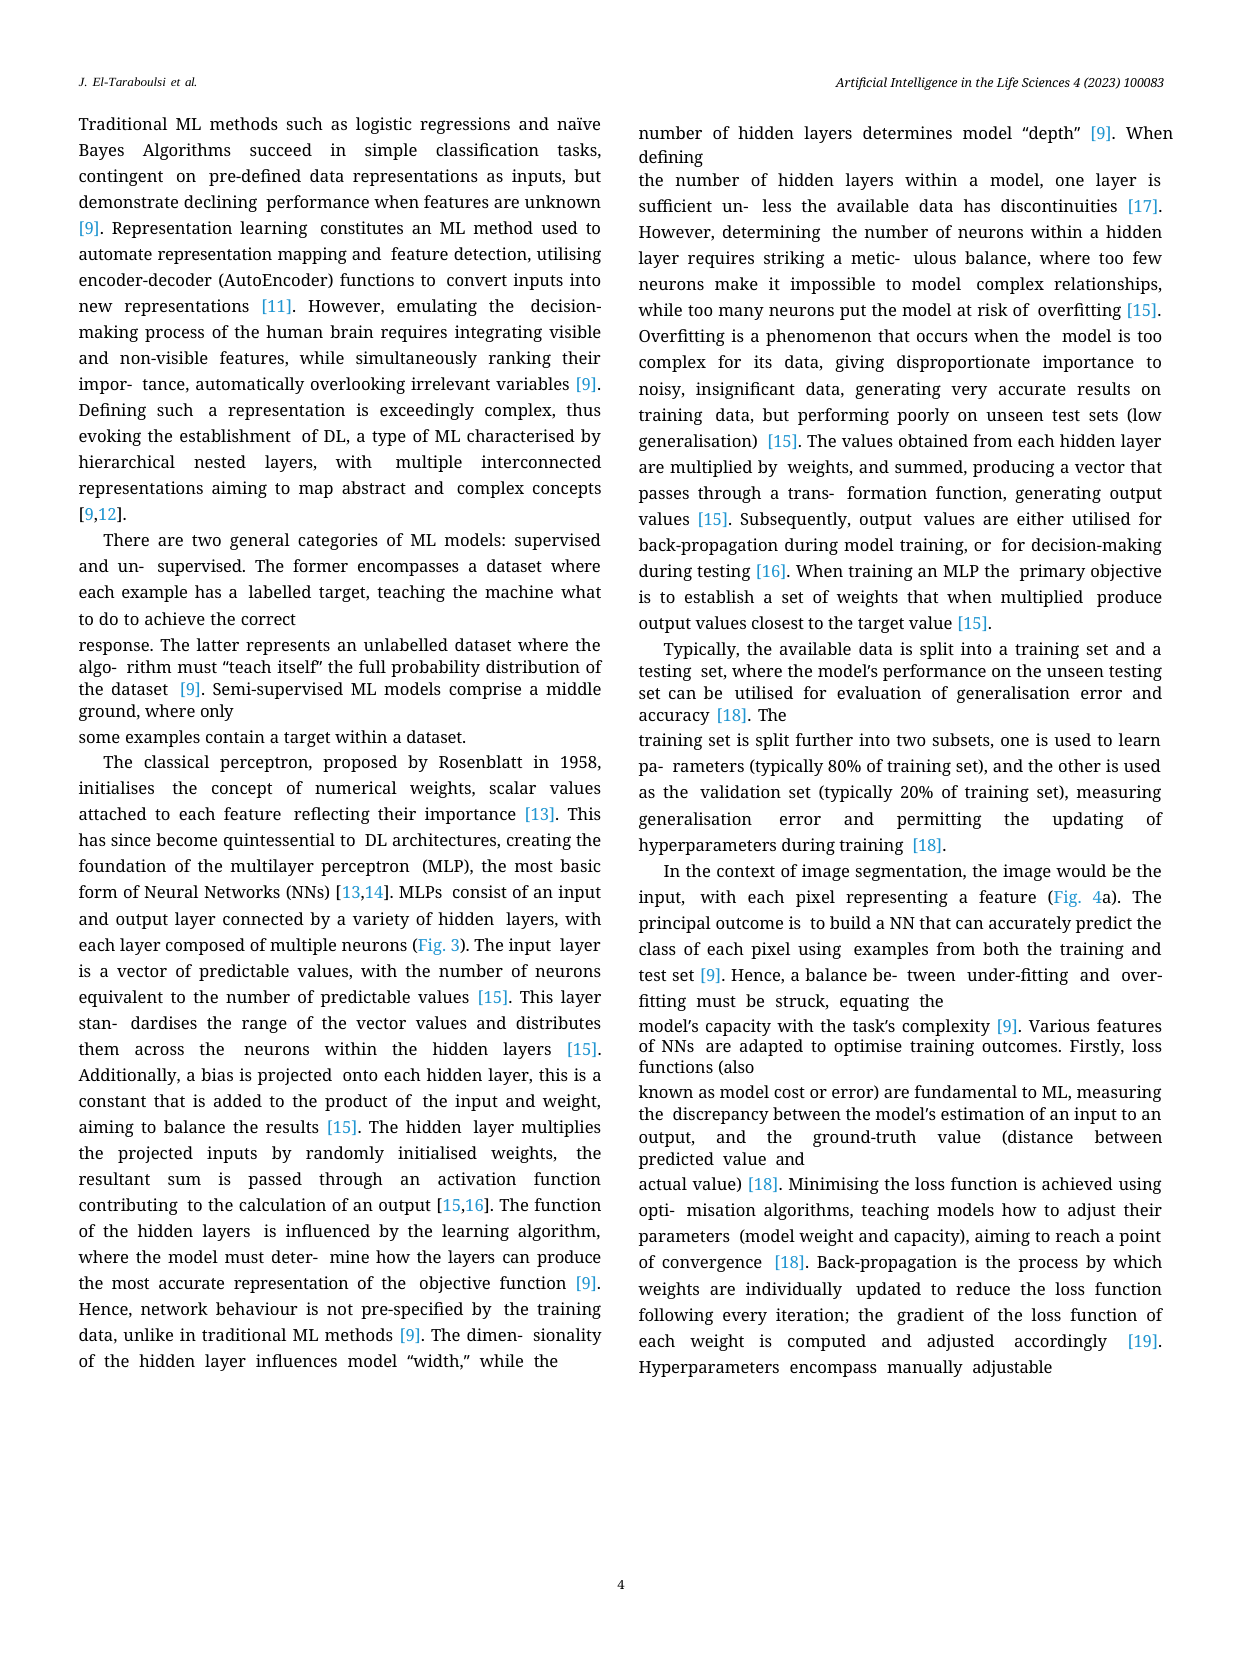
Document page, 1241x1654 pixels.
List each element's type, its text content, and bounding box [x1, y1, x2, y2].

text In the context of image segmentation, the image would be the input, with each pixel representing a feature (Fig. 4a). The principal outcome is to build a NN that can accurately predict the class of each pixel using examples from both the training and test set [9]. Hence, a balance be- tween under-fitting and over-fitting must be struck, equating the [638, 859, 1162, 1012]
text model’s capacity with the task’s complexity [9]. Various features of NNs are adapted to optimise training outcomes. Firstly, loss functions (also [638, 1016, 1162, 1078]
text There are two general categories of ML models: supervised and un- supervised. The former encompasses a dataset where each example has a labelled target, teaching the machine what to do to achieve the correct [78, 529, 601, 630]
text actual value) [18]. Minimising the loss function is achieved using opti- misation algorithms, teaching models how to adjust their parameters (model weight and capacity), aiming to reach a point of convergence [18]. Back-propagation is the process by which weights are individually updated to reduce the loss function following every iteration; the gradient of the loss function of each weight is computed and adjusted accordingly [19]. Hyperparameters encompass manually adjustable [638, 1173, 1162, 1378]
text number of hidden layers determines model “depth” [9]. When defining [638, 120, 1173, 169]
text training set is split further into two subsets, one is used to learn pa- rameters (typically 80% of training set), and the other is used as the validation set (typically 20% of training set), measuring generalisation error and permitting the updating of hyperparameters during training [18]. [638, 729, 1162, 856]
text some examples contain a target within a dataset. [78, 725, 605, 748]
text known as model cost or error) are fundamental to ML, measuring the discrepancy between the model’s estimation of an input to an output, and the ground-truth value (distance between predicted value and [638, 1081, 1162, 1170]
text the number of hidden layers within a model, one layer is sufficient un- less the available data has discontinuities [17]. However, determining the number of neurons within a hidden layer requires striking a metic- ulous balance, where too few neurons make it impossible to model complex relationships, while too many neurons put the model at risk of overfitting [15]. Overfitting is a phenomenon that occurs when the model is too complex for its data, giving disproportionate importance to noisy, insignificant data, generating very accurate results on training data, but performing poorly on unseen test sets (low generalisation) [15]. The values obtained from each hidden layer are multiplied by weights, and summed, producing a vector that passes through a trans- formation function, generating output values [15]. Subsequently, output values are either utilised for back-propagation during model training, or for decision-making during testing [16]. When training an MLP the primary objective is to establish a set of weights that when multiplied produce output values closest to the target value [15]. [638, 169, 1162, 634]
text Typically, the available data is split into a training set and a testing set, where the model’s performance on the unseen testing set can be utilised for evaluation of generalisation error and accuracy [18]. The [638, 638, 1162, 727]
text The classical perceptron, proposed by Rosenblatt in 1958, initialises the concept of numerical weights, scalar values attached to each feature reflecting their importance [13]. This has since become quintessential to DL architectures, creating the foundation of the multilayer perceptron (MLP), the most basic form of Neural Networks (NNs) [13,14]. MLPs consist of an input and output layer connected by a variety of hidden layers, with each layer composed of multiple neurons (Fig. 3). The input layer is a vector of predictable values, with the number of neurons equivalent to the number of predictable values [15]. This layer stan- dardises the range of the vector values and distributes them across the neurons within the hidden layers [15]. Additionally, a bias is projected onto each hidden layer, this is a constant that is added to the product of the input and weight, aiming to balance the results [15]. The hidden layer multiplies the projected inputs by randomly initialised weights, the resultant sum is passed through an activation function contributing to the calculation of an output [15,16]. The function of the hidden layers is influenced by the learning algorithm, where the model must deter- mine how the layers can produce the most accurate representation of the objective function [9]. Hence, network behaviour is not pre-specified by the training data, unlike in traditional ML methods [9]. The dimen- sionality of the hidden layer influences model “width,” while the [78, 751, 601, 1373]
text Traditional ML methods such as logistic regressions and naïve Bayes Algorithms succeed in simple classification tasks, contingent on pre-defined data representations as inputs, but demonstrate declining performance when features are unknown [9]. Representation learning constitutes an ML method used to automate representation mapping and feature detection, utilising encoder-decoder (AutoEncoder) functions to convert inputs into new representations [11]. However, emulating the decision-making process of the human brain requires integrating visible and non-visible features, while simultaneously ranking their impor- tance, automatically overlooking irrelevant variables [9]. Defining such a representation is exceedingly complex, thus evoking the establishment of DL, a type of ML characterised by hierarchical nested layers, with multiple interconnected representations aiming to map abstract and complex concepts [9,12]. [78, 112, 601, 526]
text response. The latter represents an unlabelled dataset where the algo- rithm must “teach itself” the full probability distribution of the dataset [9]. Semi-supervised ML models comprise a middle ground, where only [78, 633, 601, 722]
